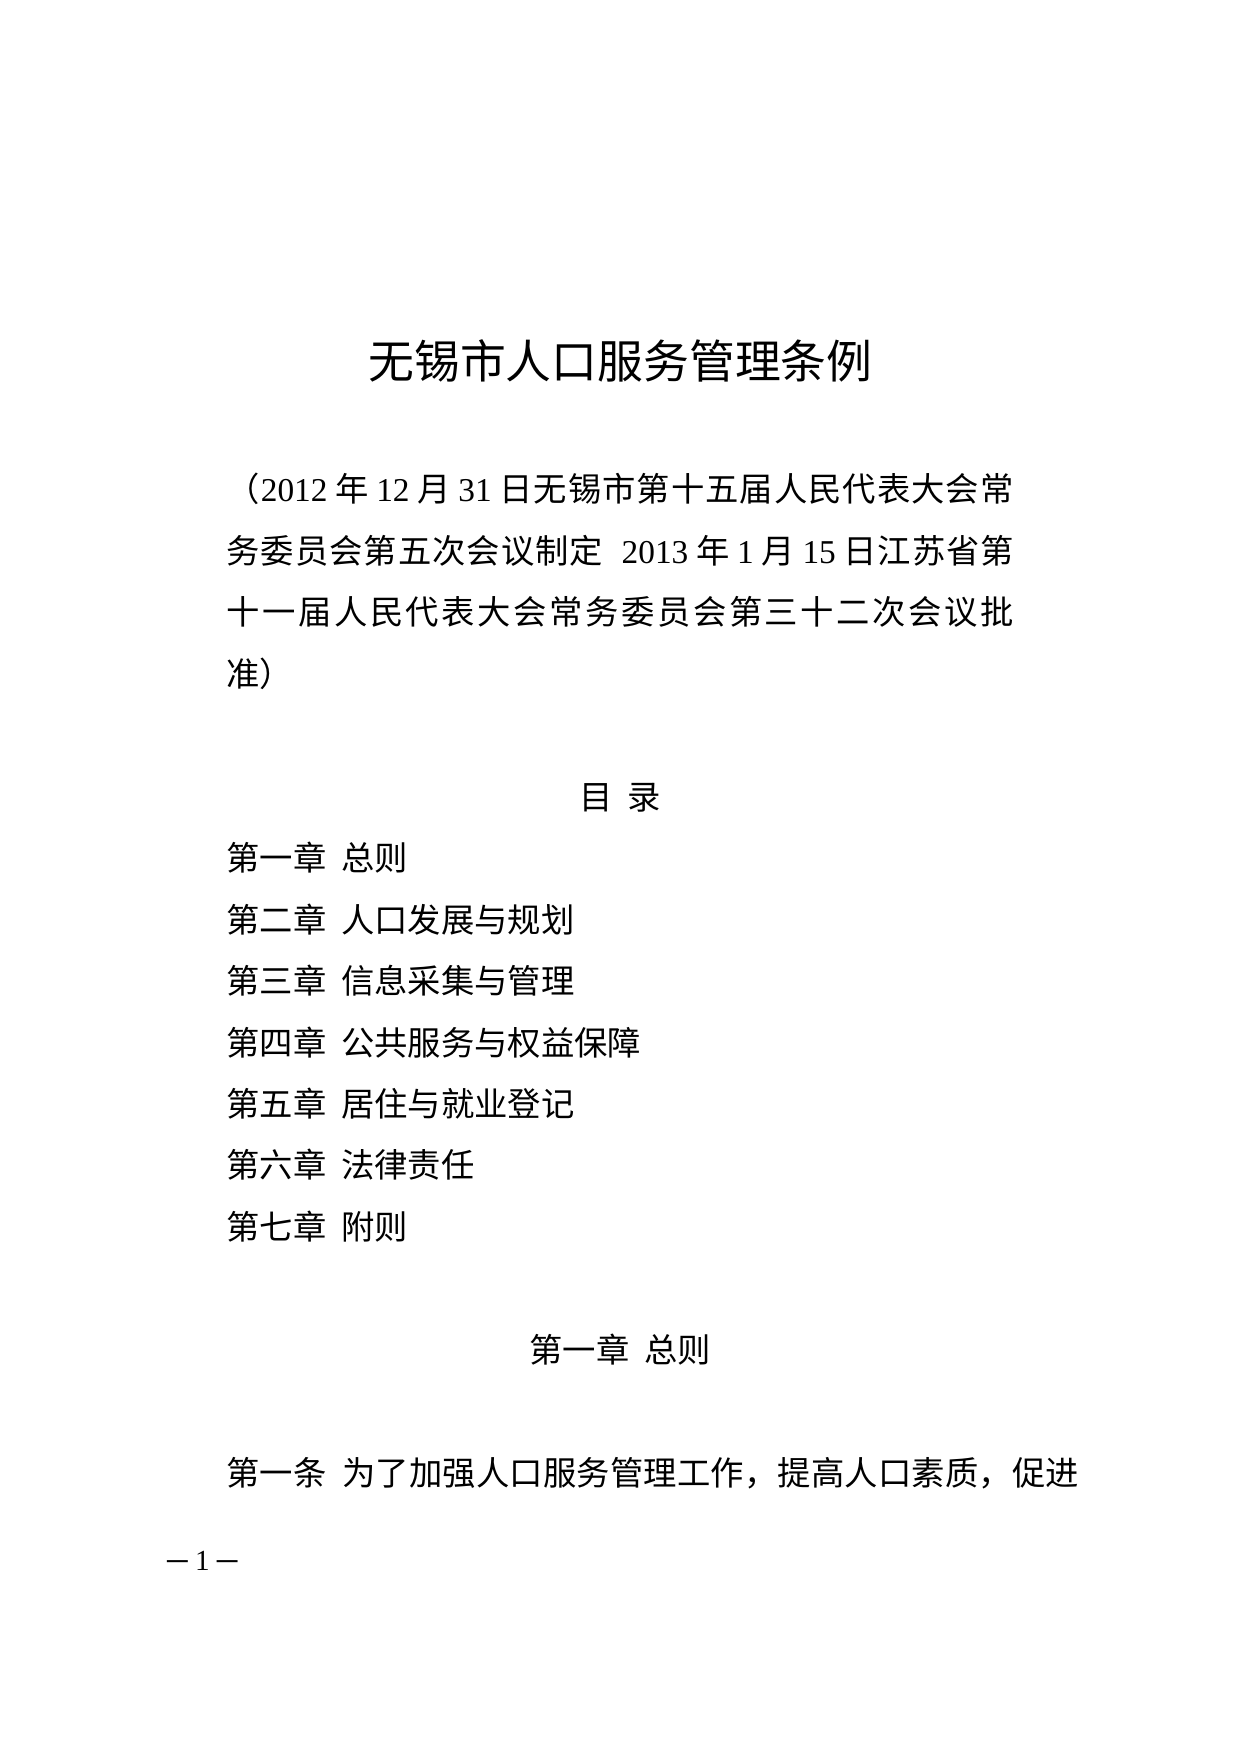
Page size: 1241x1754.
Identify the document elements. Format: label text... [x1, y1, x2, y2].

text 第七章 附则 [159, 1190, 1081, 1252]
text 第一章 总则 [159, 1313, 1081, 1374]
text 第一章 总则 [159, 821, 1081, 883]
text 第四章 公共服务与权益保障 [159, 1006, 1081, 1067]
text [159, 1436, 1081, 1497]
text 第五章 居住与就业登记 [159, 1067, 1081, 1129]
text 第六章 法律责任 [159, 1129, 1081, 1190]
text 第二章 人口发展与规划 [159, 883, 1081, 944]
text 无锡市人口服务管理条例 [159, 330, 1081, 391]
text 目 录 [159, 760, 1081, 821]
text 第三章 信息采集与管理 [159, 944, 1081, 1006]
text （无锡市第十五届人民代表大会常务委员会第五次会议制定 江苏省第十一届人民代表大会常务委员会第三十二次会议批准） [226, 453, 1014, 698]
